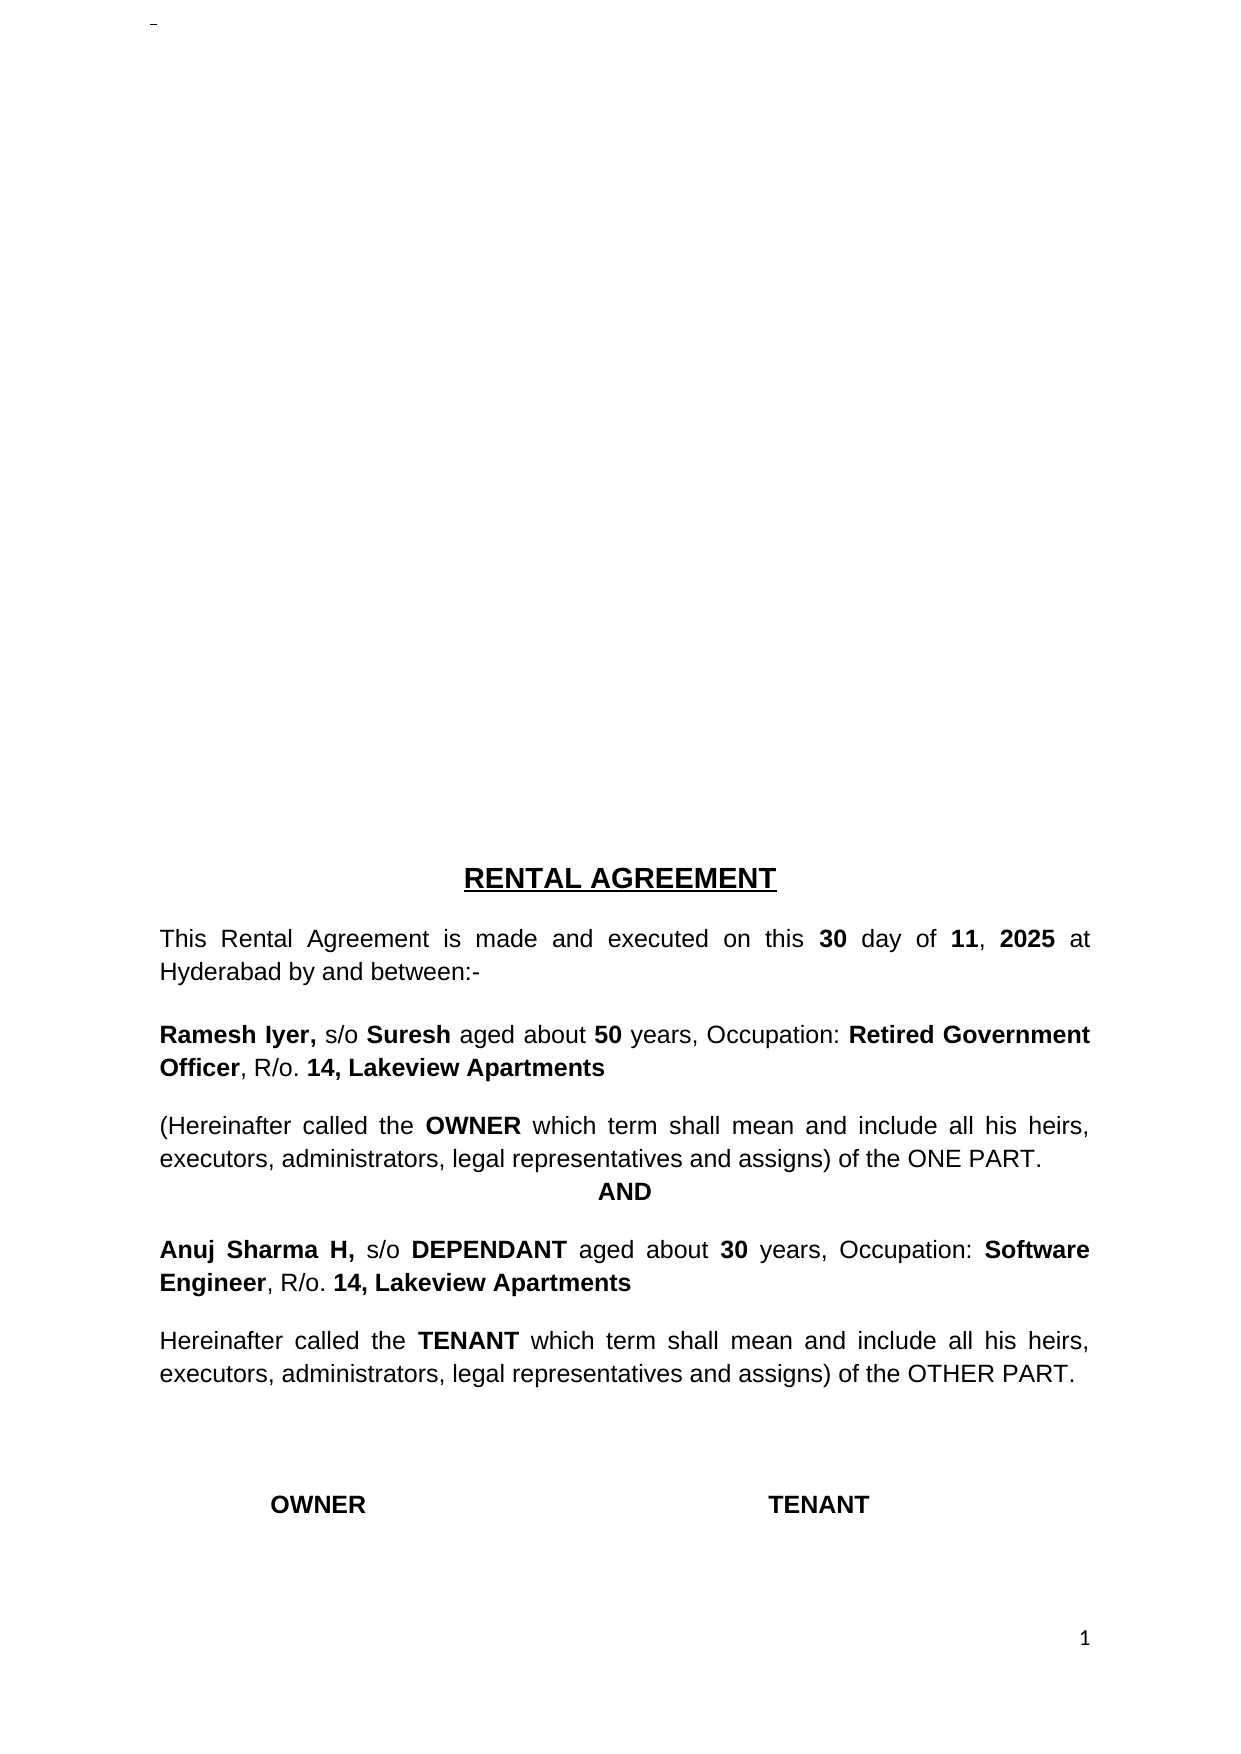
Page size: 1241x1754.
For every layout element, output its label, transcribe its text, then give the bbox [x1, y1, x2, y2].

text Ramesh Iyer, s/o Suresh aged about 50 years, Occupation: Retired Government Officer, R/o. 14, Lakeview Apartments [159, 1019, 1090, 1081]
text RENTAL AGREEMENT [150, 861, 1090, 894]
text Hereinafter called the TENANT which term shall mean and include all his heirs, executors, administrators, legal representatives and assigns) of the OTHER PART. [159, 1326, 1090, 1387]
text (Hereinafter called the OWNER which term shall mean and include all his heirs, executors, administrators, legal representatives and assigns) of the ONE PART. [159, 1111, 1090, 1172]
text AND [159, 1177, 1090, 1205]
text Anuj Sharma H, s/o DEPENDANT aged about 30 years, Occupation: Software Engineer, R/o. 14, Lakeview Apartments [159, 1235, 1090, 1296]
text This Rental Agreement is made and executed on this 30 day of 11, 2025 at Hyderabad by and between:- [159, 924, 1090, 986]
text OWNER TENANT [159, 1490, 1090, 1519]
